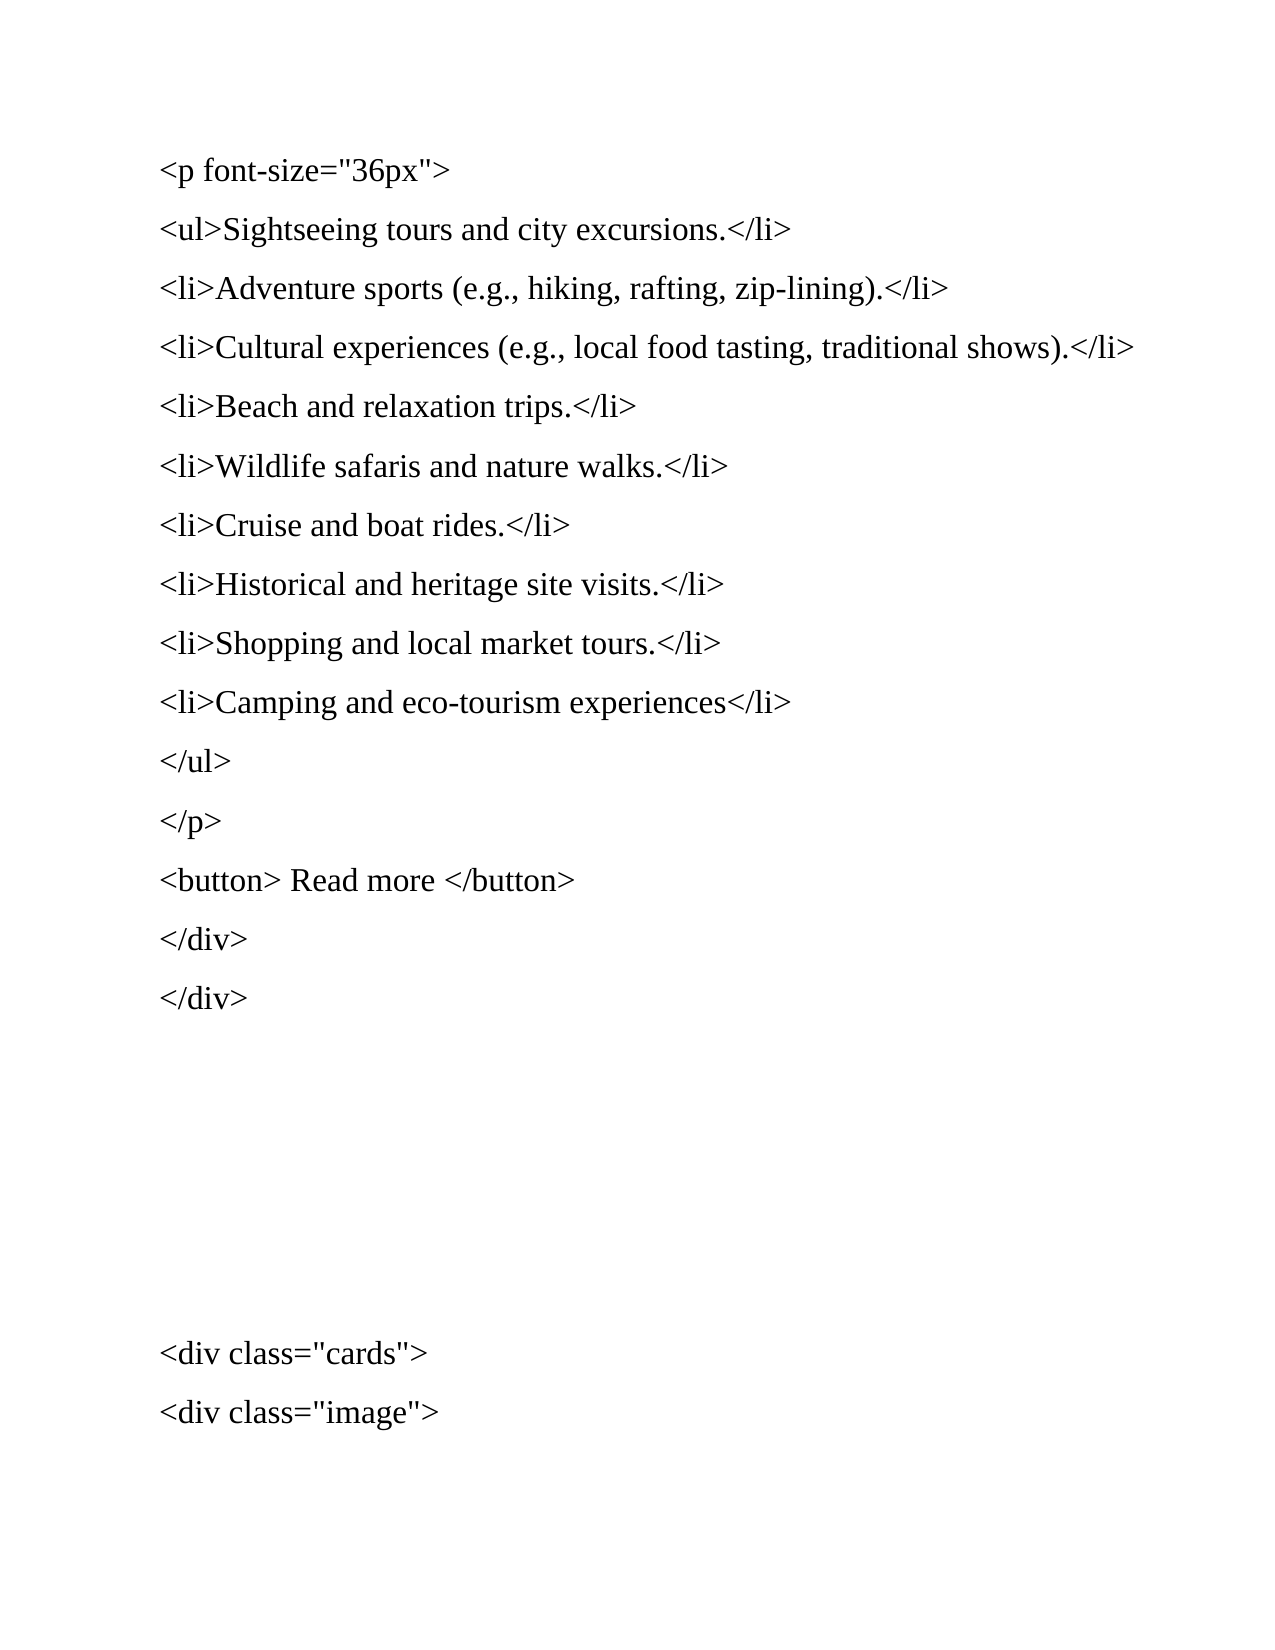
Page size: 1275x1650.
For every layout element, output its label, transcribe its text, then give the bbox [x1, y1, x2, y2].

text <ul>Sightseeing tours and city excursions.</li> [159, 209, 1162, 247]
text <li>Cultural experiences (e.g., local food tasting, traditional shows).</li> [159, 327, 1162, 366]
text <div class="image"> [159, 1392, 1162, 1431]
text </ul> [159, 742, 1162, 780]
text <li>Wildlife safaris and nature walks.</li> [159, 446, 1162, 484]
text <li>Historical and heritage site visits.</li> [159, 564, 1162, 602]
text <li>Adventure sports (e.g., hiking, rafting, zip-lining).</li> [159, 268, 1162, 307]
text <div class="cards"> [159, 1333, 1162, 1372]
text <li>Camping and eco-tourism experiences</li> [159, 682, 1162, 721]
text </p> [159, 801, 1162, 839]
text <button> Read more </button> [159, 860, 1162, 898]
text <p font-size="36px"> [159, 150, 1162, 188]
text </div> [159, 919, 1162, 957]
text <li>Cruise and boat rides.</li> [159, 505, 1162, 543]
text </div> [159, 978, 1162, 1017]
text <li>Shopping and local market tours.</li> [159, 623, 1162, 662]
text <li>Beach and relaxation trips.</li> [159, 387, 1162, 425]
